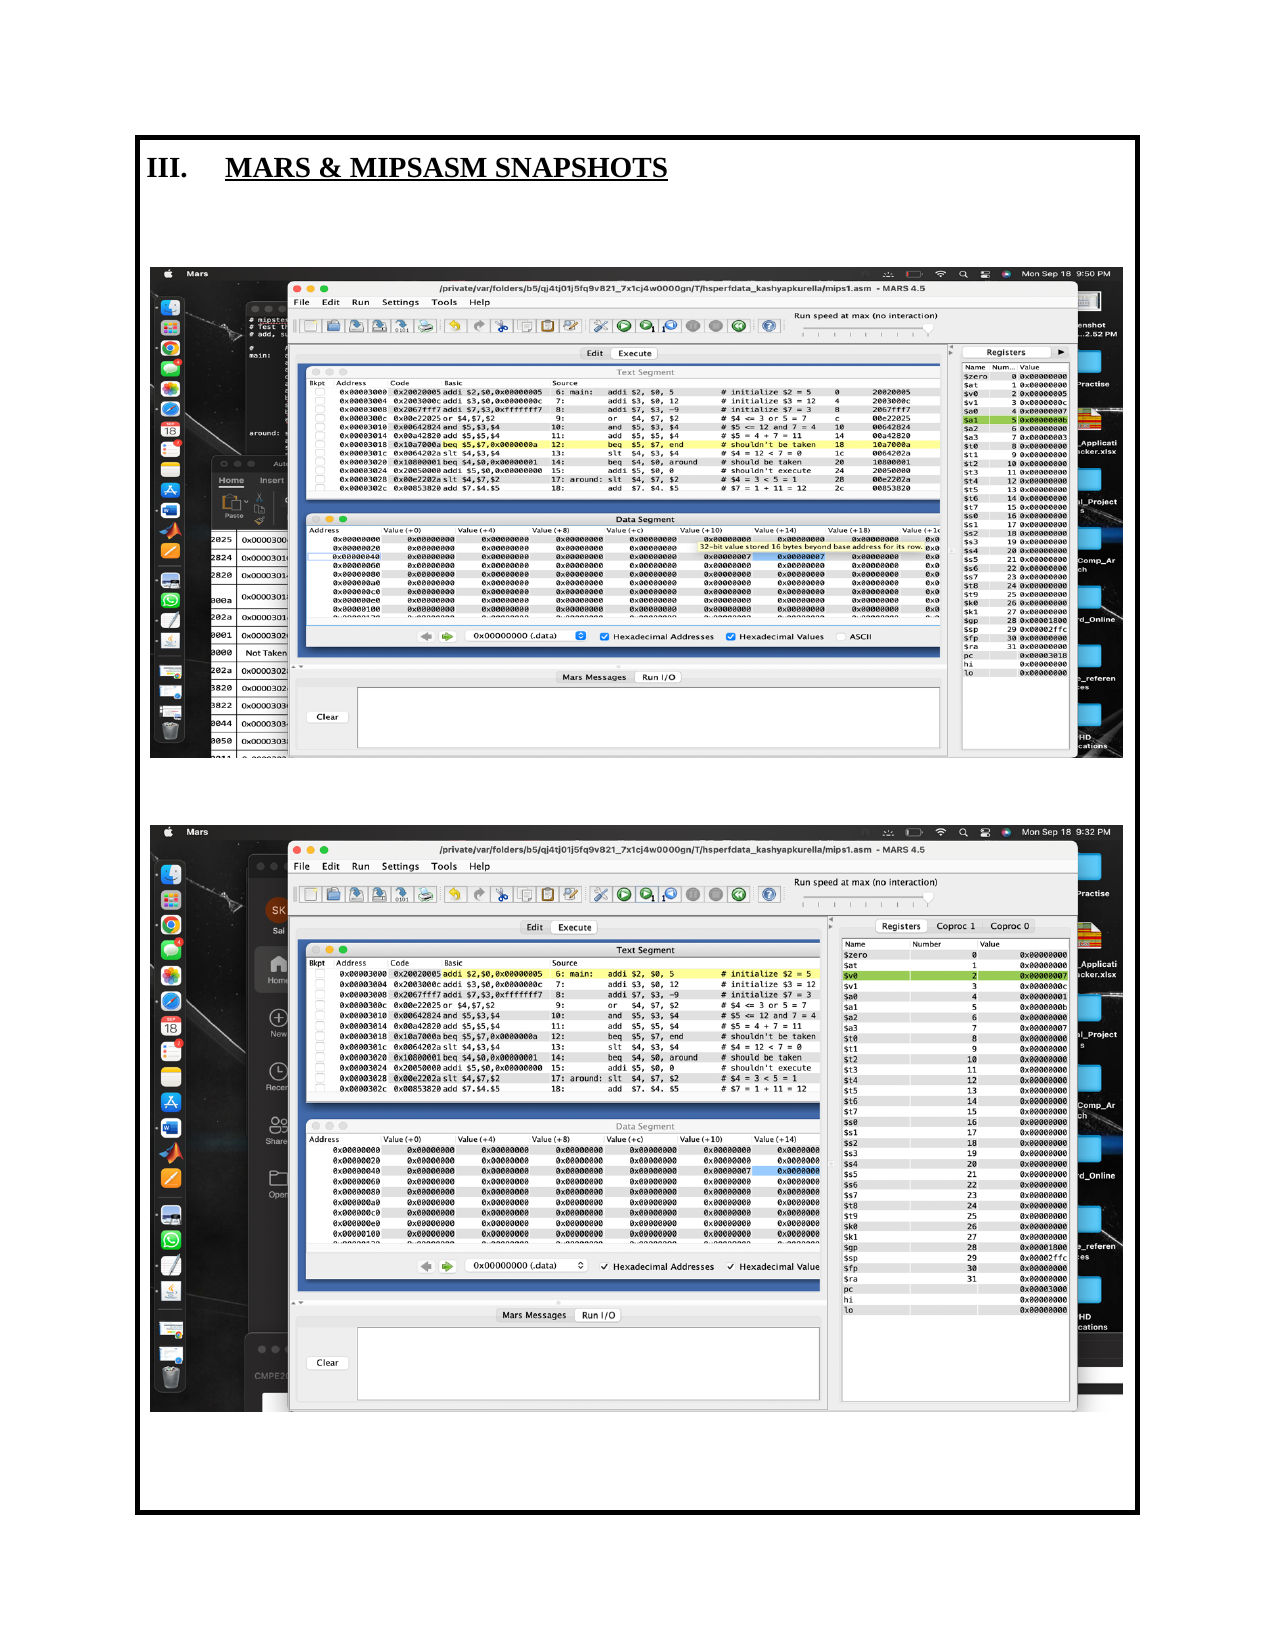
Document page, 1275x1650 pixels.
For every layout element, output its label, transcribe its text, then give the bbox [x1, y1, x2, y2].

list MARS & MIPSASM SNAPSHOTS [187, 150, 1125, 183]
picture [150, 267, 1123, 758]
picture [150, 825, 1123, 1412]
